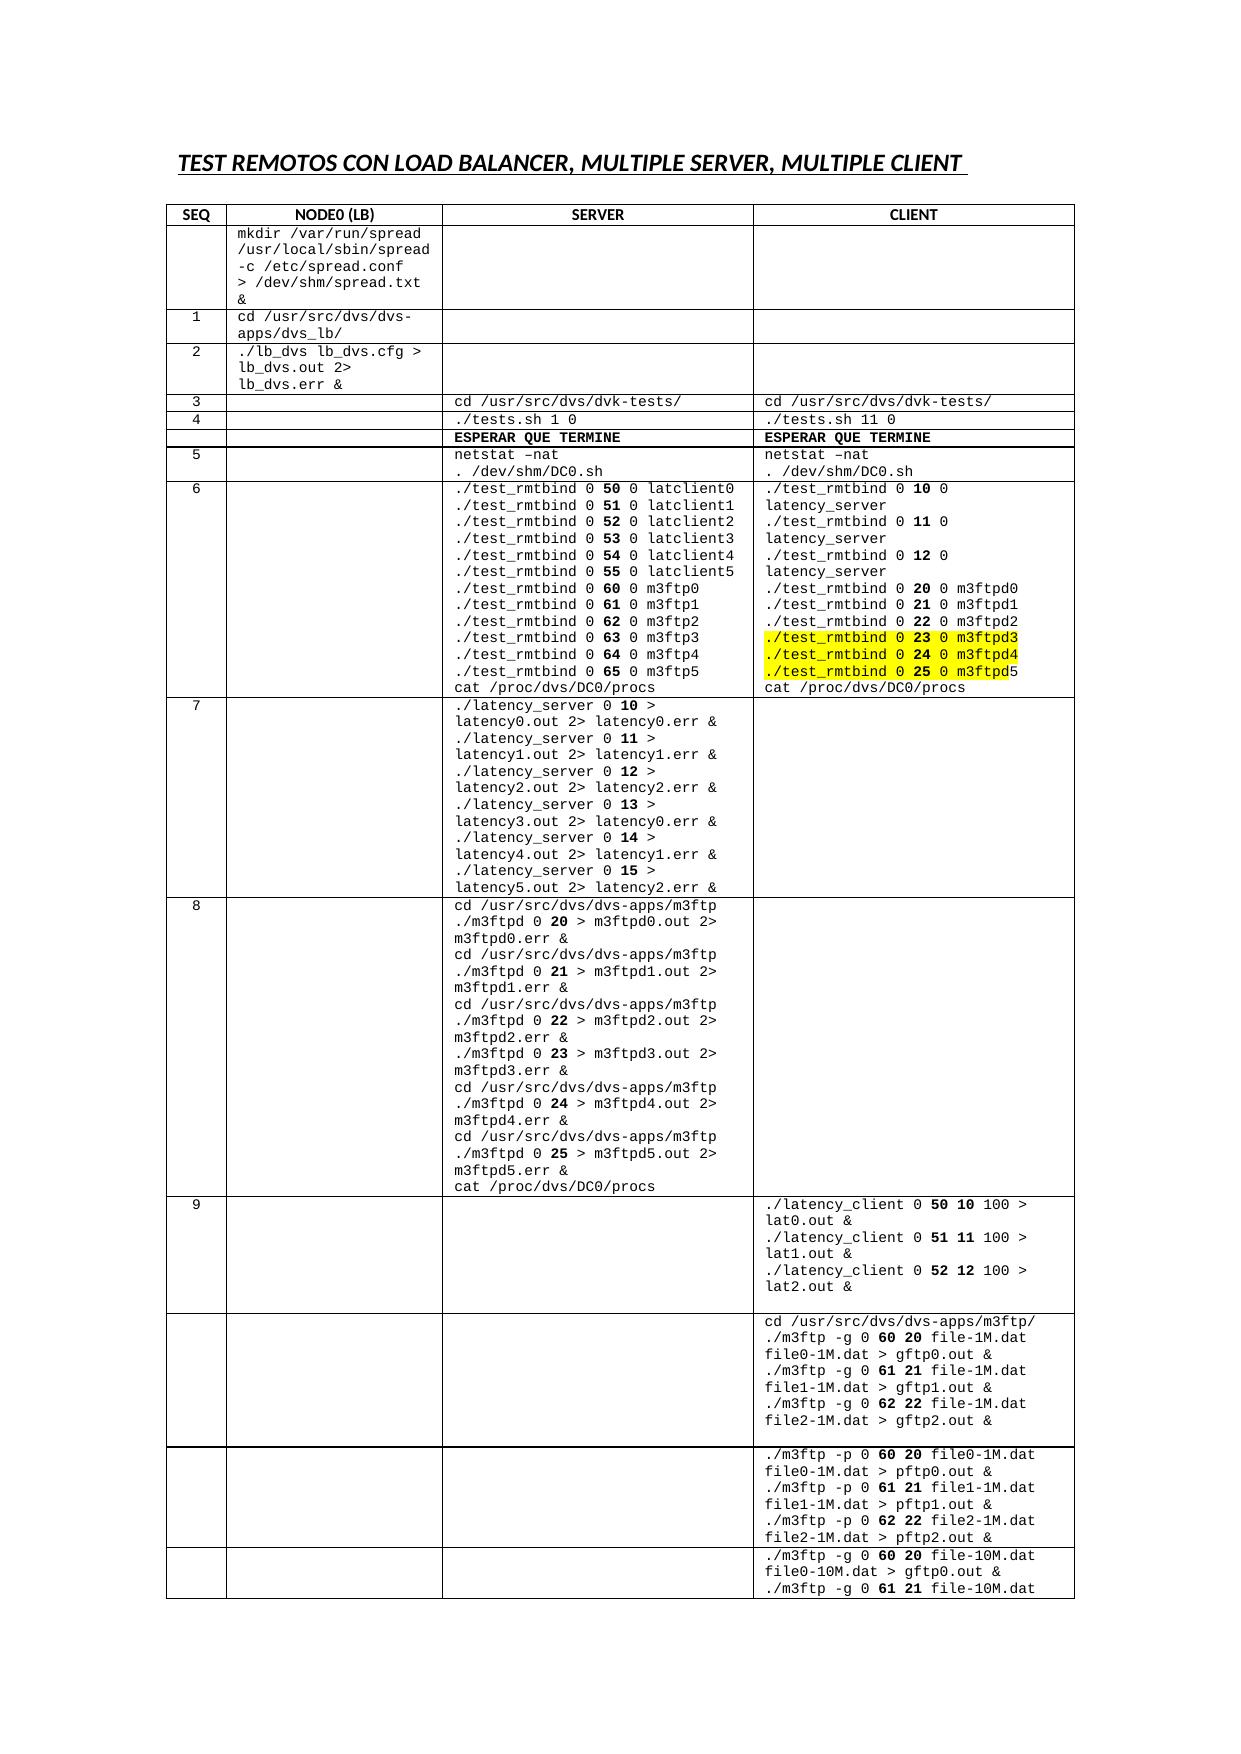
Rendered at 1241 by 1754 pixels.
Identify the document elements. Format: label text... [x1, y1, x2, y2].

table_cell [227, 412, 442, 429]
table_cell netstat –nat . /dev/shm/DC0.sh [443, 448, 753, 481]
table_cell 5 [167, 448, 226, 481]
table_cell ./latency_server 0 10 > latency0.out 2> latency0.err & ./latency_server 0 11 > latency1.out 2> latency1.err & ./latency_server 0 12 > latency2.out 2> latency2.err & ./latency_server 0 13 > latency3.out 2> latency0.err & ./latency_server 0 14 > latency4.out 2> latency1.err & ./latency_server 0 15 > latency5.out 2> latency2.err & [443, 698, 753, 897]
text TEST REMOTOS CON LOAD BALANCER, MULTIPLE SERVER, MULTIPLE CLIENT [177, 148, 1063, 178]
table_cell [227, 898, 442, 1196]
table_cell [227, 698, 442, 897]
table_cell ./test_rmtbind 0 10 0 latency_server ./test_rmtbind 0 11 0 latency_server ./test_rmtbind 0 12 0 latency_server ./test_rmtbind 0 20 0 m3ftpd0 ./test_rmtbind 0 21 0 m3ftpd1 ./test_rmtbind 0 22 0 m3ftpd2 ./test_rmtbind 0 23 0 m3ftpd3 ./test_rmtbind 0 24 0 m3ftpd4 ./test_rmtbind 0 25 0 m3ftpd5 cat /proc/dvs/DC0/procs [754, 482, 1074, 697]
table_cell 2 [167, 344, 226, 393]
table_cell [443, 1314, 753, 1446]
table_cell [227, 482, 442, 697]
table_cell mkdir /var/run/spread /usr/local/sbin/spread -c /etc/spread.conf > /dev/shm/spread.txt & [227, 226, 442, 309]
table_cell 3 [167, 395, 226, 411]
table_cell cd /usr/src/dvs/dvs-apps/m3ftp ./m3ftpd 0 20 > m3ftpd0.out 2> m3ftpd0.err & cd /usr/src/dvs/dvs-apps/m3ftp ./m3ftpd 0 21 > m3ftpd1.out 2> m3ftpd1.err & cd /usr/src/dvs/dvs-apps/m3ftp ./m3ftpd 0 22 > m3ftpd2.out 2> m3ftpd2.err & ./m3ftpd 0 23 > m3ftpd3.out 2> m3ftpd3.err & cd /usr/src/dvs/dvs-apps/m3ftp ./m3ftpd 0 24 > m3ftpd4.out 2> m3ftpd4.err & cd /usr/src/dvs/dvs-apps/m3ftp ./m3ftpd 0 25 > m3ftpd5.out 2> m3ftpd5.err & cat /proc/dvs/DC0/procs [443, 898, 753, 1196]
table_cell ./lb_dvs lb_dvs.cfg > lb_dvs.out 2> lb_dvs.err & [227, 344, 442, 393]
table_cell [167, 430, 226, 446]
table_cell [167, 1314, 226, 1446]
table_cell [167, 1448, 226, 1547]
table_cell 8 [167, 898, 226, 1196]
table_cell cd /usr/src/dvs/dvs-apps/dvs_lb/ [227, 310, 442, 343]
table_cell [227, 448, 442, 481]
table_cell ./tests.sh 1 0 [443, 412, 753, 429]
table_cell [754, 698, 1074, 897]
table_cell 6 [167, 482, 226, 697]
table_cell ./test_rmtbind 0 50 0 latclient0 ./test_rmtbind 0 51 0 latclient1 ./test_rmtbind 0 52 0 latclient2 ./test_rmtbind 0 53 0 latclient3 ./test_rmtbind 0 54 0 latclient4 ./test_rmtbind 0 55 0 latclient5 ./test_rmtbind 0 60 0 m3ftp0 ./test_rmtbind 0 61 0 m3ftp1 ./test_rmtbind 0 62 0 m3ftp2 ./test_rmtbind 0 63 0 m3ftp3 ./test_rmtbind 0 64 0 m3ftp4 ./test_rmtbind 0 65 0 m3ftp5 cat /proc/dvs/DC0/procs [443, 482, 753, 697]
table_cell 9 [167, 1197, 226, 1313]
table_cell [754, 226, 1074, 309]
table_cell 1 [167, 310, 226, 343]
table_cell cd /usr/src/dvs/dvs-apps/m3ftp/ ./m3ftp -g 0 60 20 file-1M.dat file0-1M.dat > gftp0.out & ./m3ftp -g 0 61 21 file-1M.dat file1-1M.dat > gftp1.out & ./m3ftp -g 0 62 22 file-1M.dat file2-1M.dat > gftp2.out & [754, 1314, 1074, 1446]
table_cell [227, 1197, 442, 1313]
table_cell [227, 1448, 442, 1547]
table_cell [754, 344, 1074, 393]
table_cell [443, 1197, 753, 1313]
table_cell [754, 310, 1074, 343]
table_header NODE0 (LB) [227, 205, 442, 225]
table_header SERVER [443, 205, 753, 225]
table_cell ./latency_client 0 50 10 100 > lat0.out & ./latency_client 0 51 11 100 > lat1.out & ./latency_client 0 52 12 100 > lat2.out & [754, 1197, 1074, 1313]
table_cell ESPERAR QUE TERMINE [754, 430, 1074, 446]
table_cell [754, 898, 1074, 1196]
table_cell [443, 1448, 753, 1547]
table_cell cd /usr/src/dvs/dvk-tests/ [443, 395, 753, 411]
table_cell ./m3ftp -p 0 60 20 file0-1M.dat file0-1M.dat > pftp0.out & ./m3ftp -p 0 61 21 file1-1M.dat file1-1M.dat > pftp1.out & ./m3ftp -p 0 62 22 file2-1M.dat file2-1M.dat > pftp2.out & [754, 1448, 1074, 1547]
table_cell 4 [167, 412, 226, 429]
table_cell [227, 1314, 442, 1446]
table_cell [443, 310, 753, 343]
table_cell [227, 1548, 442, 1597]
table_cell [227, 430, 442, 446]
table_header SEQ [167, 205, 226, 225]
table_cell [167, 226, 226, 309]
table_cell cd /usr/src/dvs/dvk-tests/ [754, 395, 1074, 411]
table_cell netstat –nat . /dev/shm/DC0.sh [754, 448, 1074, 481]
table_header CLIENT [754, 205, 1074, 225]
table_cell [167, 1548, 226, 1597]
table_cell 7 [167, 698, 226, 897]
table_cell [443, 344, 753, 393]
table_cell [443, 1548, 753, 1597]
table_cell [443, 226, 753, 309]
table_cell ESPERAR QUE TERMINE [443, 430, 753, 446]
table_cell ./tests.sh 11 0 [754, 412, 1074, 429]
table_cell [227, 395, 442, 411]
